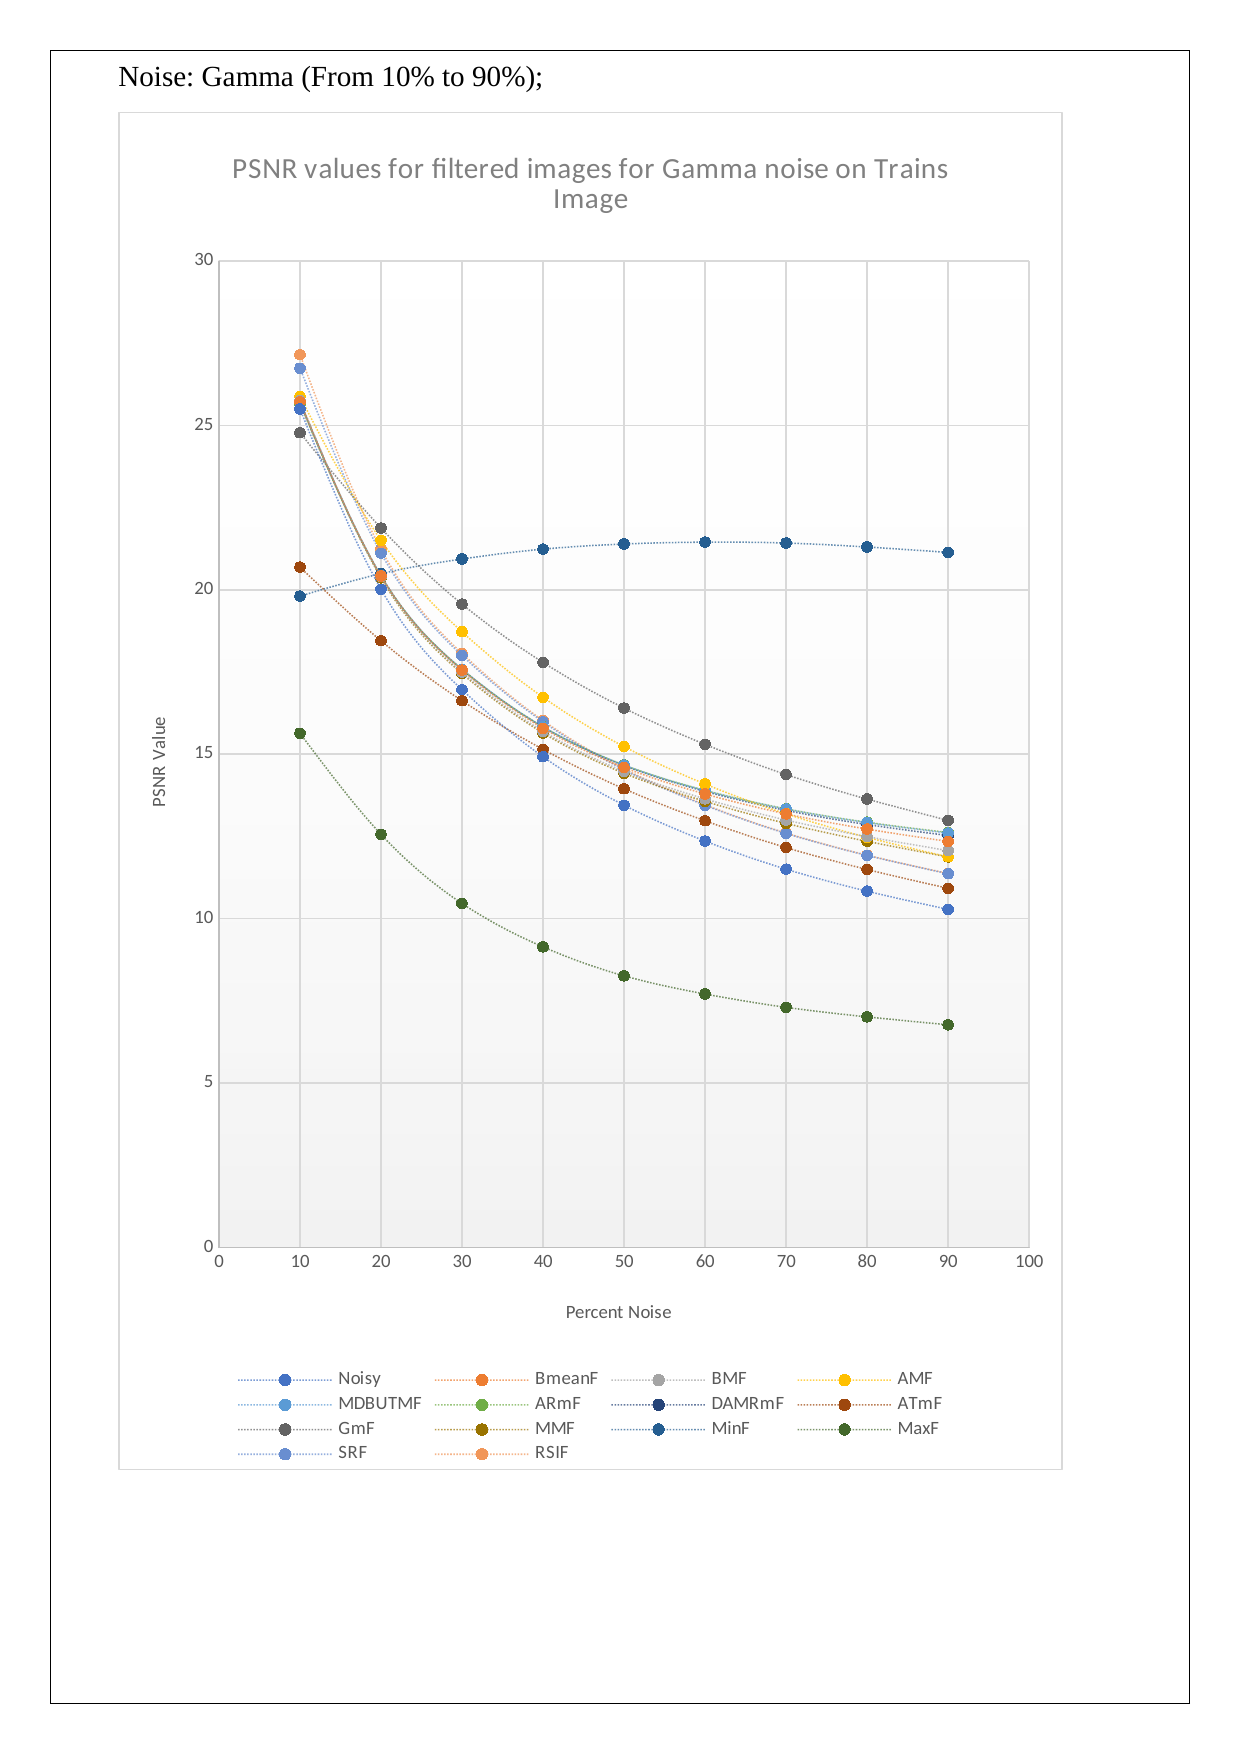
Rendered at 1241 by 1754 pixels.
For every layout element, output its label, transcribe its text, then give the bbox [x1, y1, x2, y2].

text Noise: Gamma (From 10% to 90%); [118, 59, 1122, 93]
